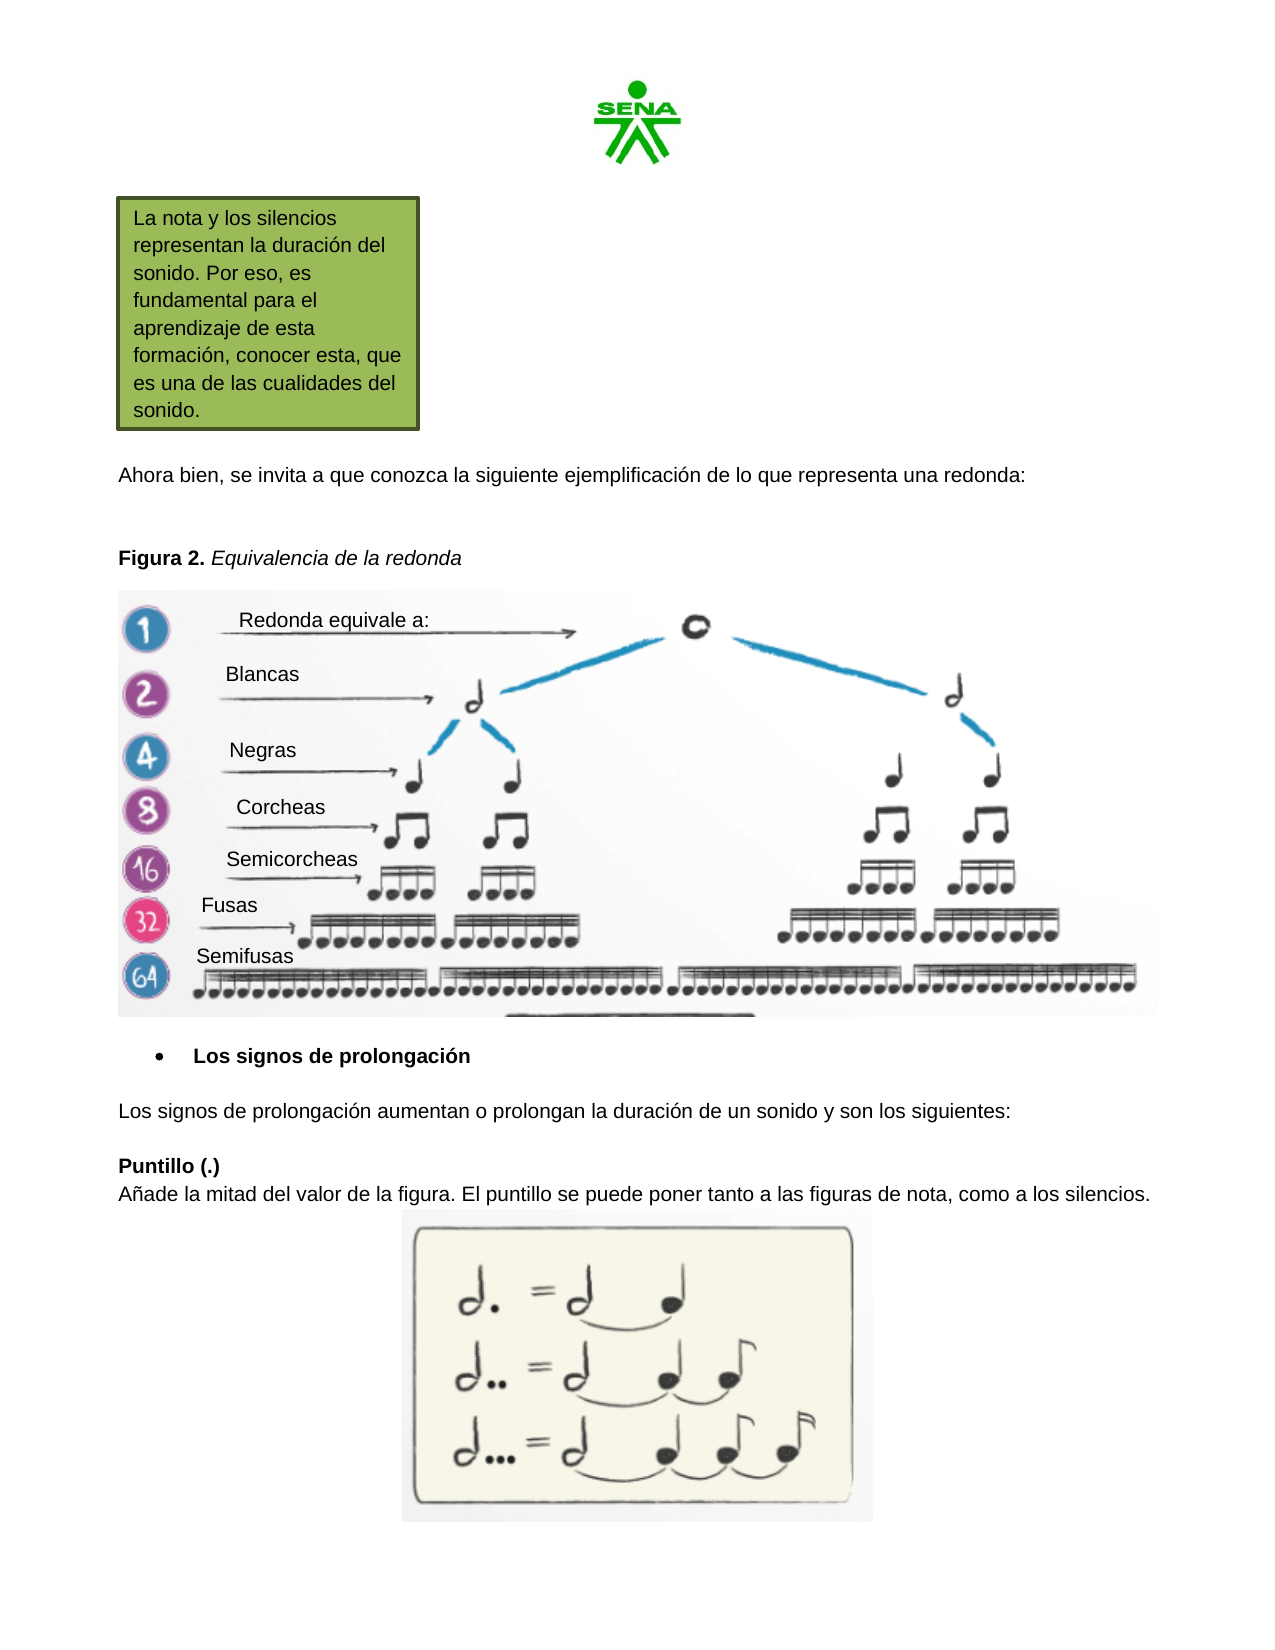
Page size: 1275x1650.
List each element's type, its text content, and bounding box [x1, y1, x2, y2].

list Los signos de prolongación [156, 1044, 1157, 1068]
picture [401, 1209, 874, 1522]
text Figura 2. Equivalencia de la redonda [118, 546, 1157, 570]
text Añade la mitad del valor de la figura. El puntillo se puede poner tanto a las figuras de nota, como a los silencios. [118, 1182, 1157, 1206]
text Ahora bien, se invita a que conozca la siguiente ejemplificación de lo que representa una redonda: [118, 463, 1157, 487]
text Puntillo (.) [118, 1154, 1157, 1178]
picture [118, 590, 1157, 1017]
text Los signos de prolongación aumentan o prolongan la duración de un sonido y son los siguientes: [118, 1099, 1157, 1123]
picture [588, 75, 687, 172]
